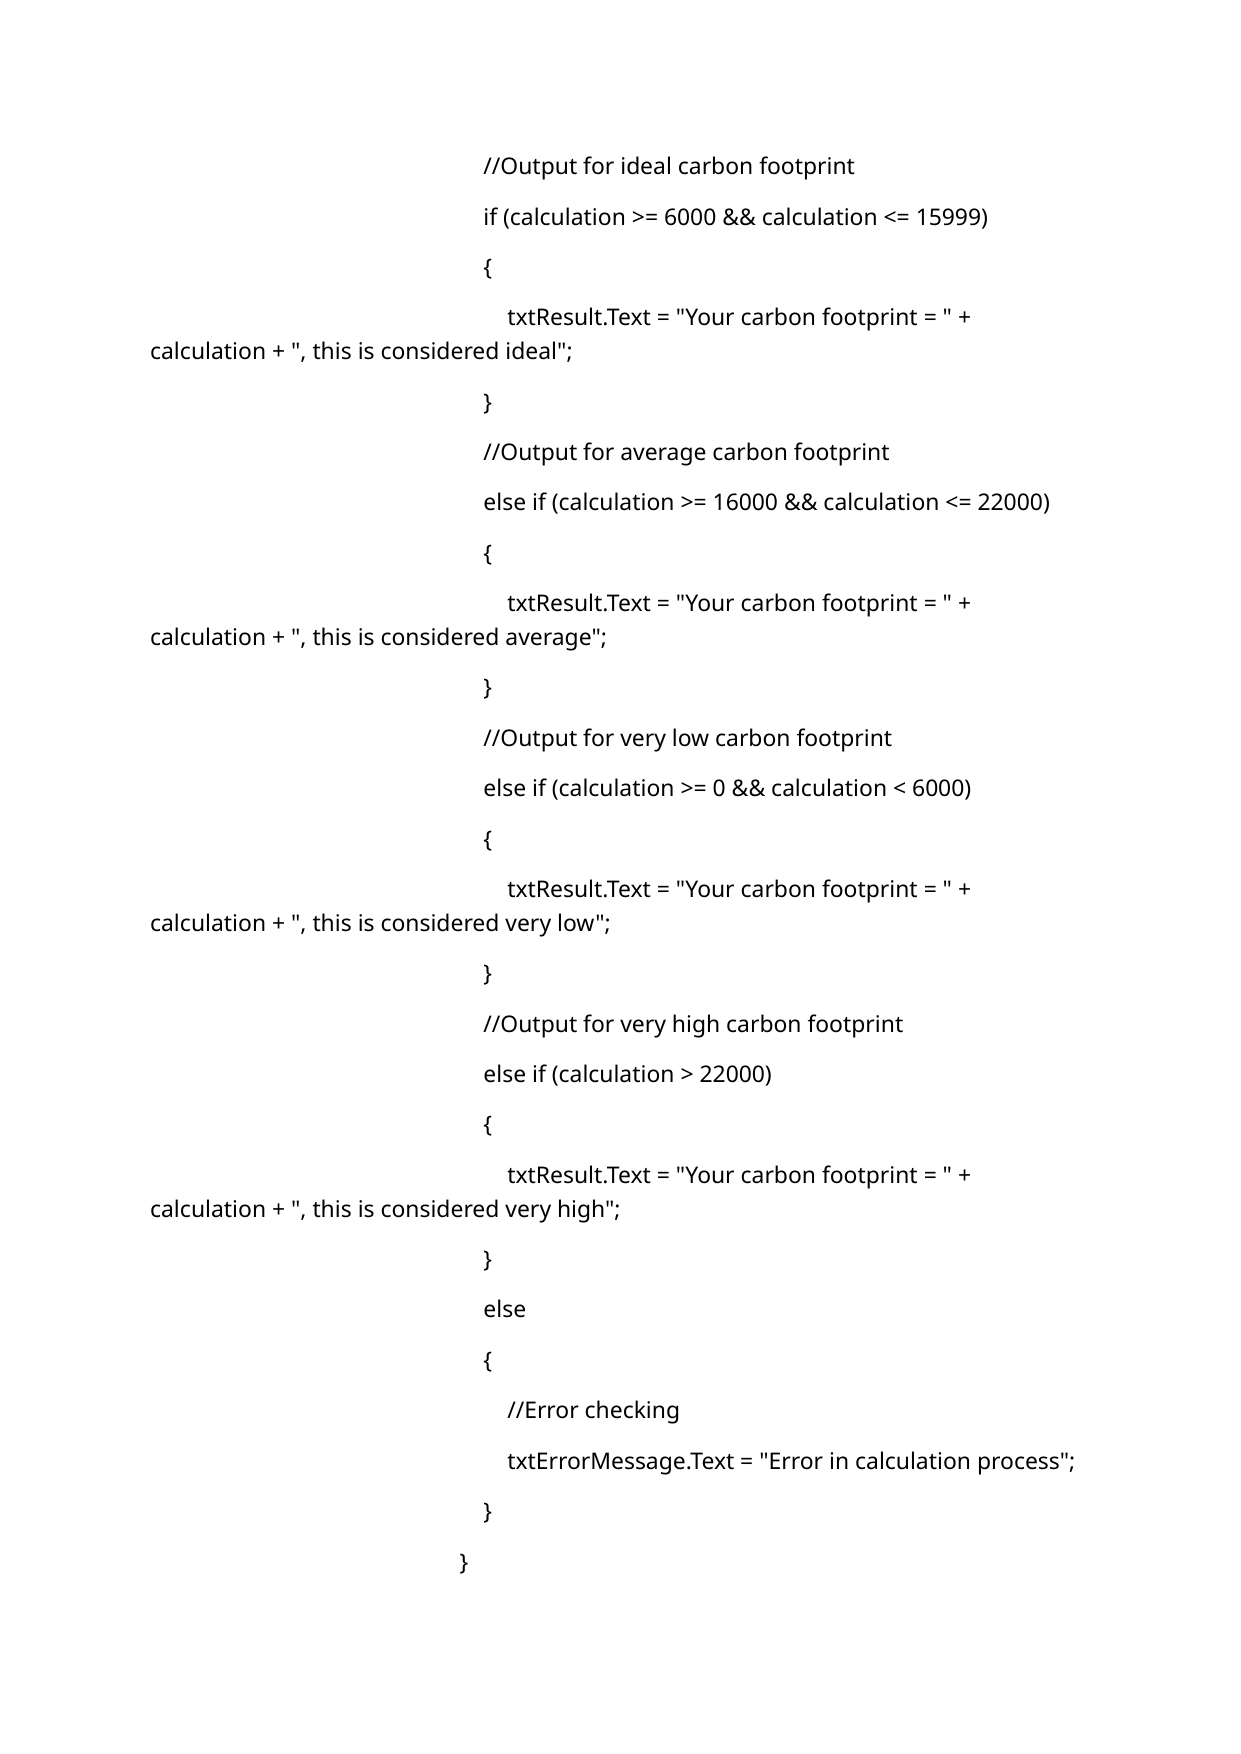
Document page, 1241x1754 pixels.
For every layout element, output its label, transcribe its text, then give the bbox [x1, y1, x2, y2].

text } [150, 671, 1090, 702]
text } [150, 1545, 1090, 1577]
text } [150, 385, 1090, 417]
text txtResult.Text = "Your carbon footprint = " + calculation + ", this is considered average"; [150, 587, 1090, 652]
text { [150, 537, 1090, 568]
text { [150, 1108, 1090, 1139]
text //Output for ideal carbon footprint [150, 150, 1090, 181]
text //Output for very high carbon footprint [150, 1007, 1090, 1039]
text else if (calculation >= 16000 && calculation <= 22000) [150, 486, 1090, 517]
text //Output for average carbon footprint [150, 436, 1090, 467]
text else [150, 1293, 1090, 1324]
text } [150, 957, 1090, 988]
text txtResult.Text = "Your carbon footprint = " + calculation + ", this is considered very high"; [150, 1159, 1090, 1224]
text { [150, 1344, 1090, 1375]
text if (calculation >= 6000 && calculation <= 15999) [150, 200, 1090, 232]
text } [150, 1495, 1090, 1526]
text txtResult.Text = "Your carbon footprint = " + calculation + ", this is considered ideal"; [150, 301, 1090, 366]
text else if (calculation >= 0 && calculation < 6000) [150, 772, 1090, 803]
text txtResult.Text = "Your carbon footprint = " + calculation + ", this is considered very low"; [150, 873, 1090, 938]
text { [150, 822, 1090, 854]
text else if (calculation > 22000) [150, 1058, 1090, 1089]
text //Error checking [150, 1394, 1090, 1425]
text //Output for very low carbon footprint [150, 722, 1090, 753]
text { [150, 251, 1090, 282]
text txtErrorMessage.Text = "Error in calculation process"; [150, 1444, 1090, 1476]
text } [150, 1243, 1090, 1274]
